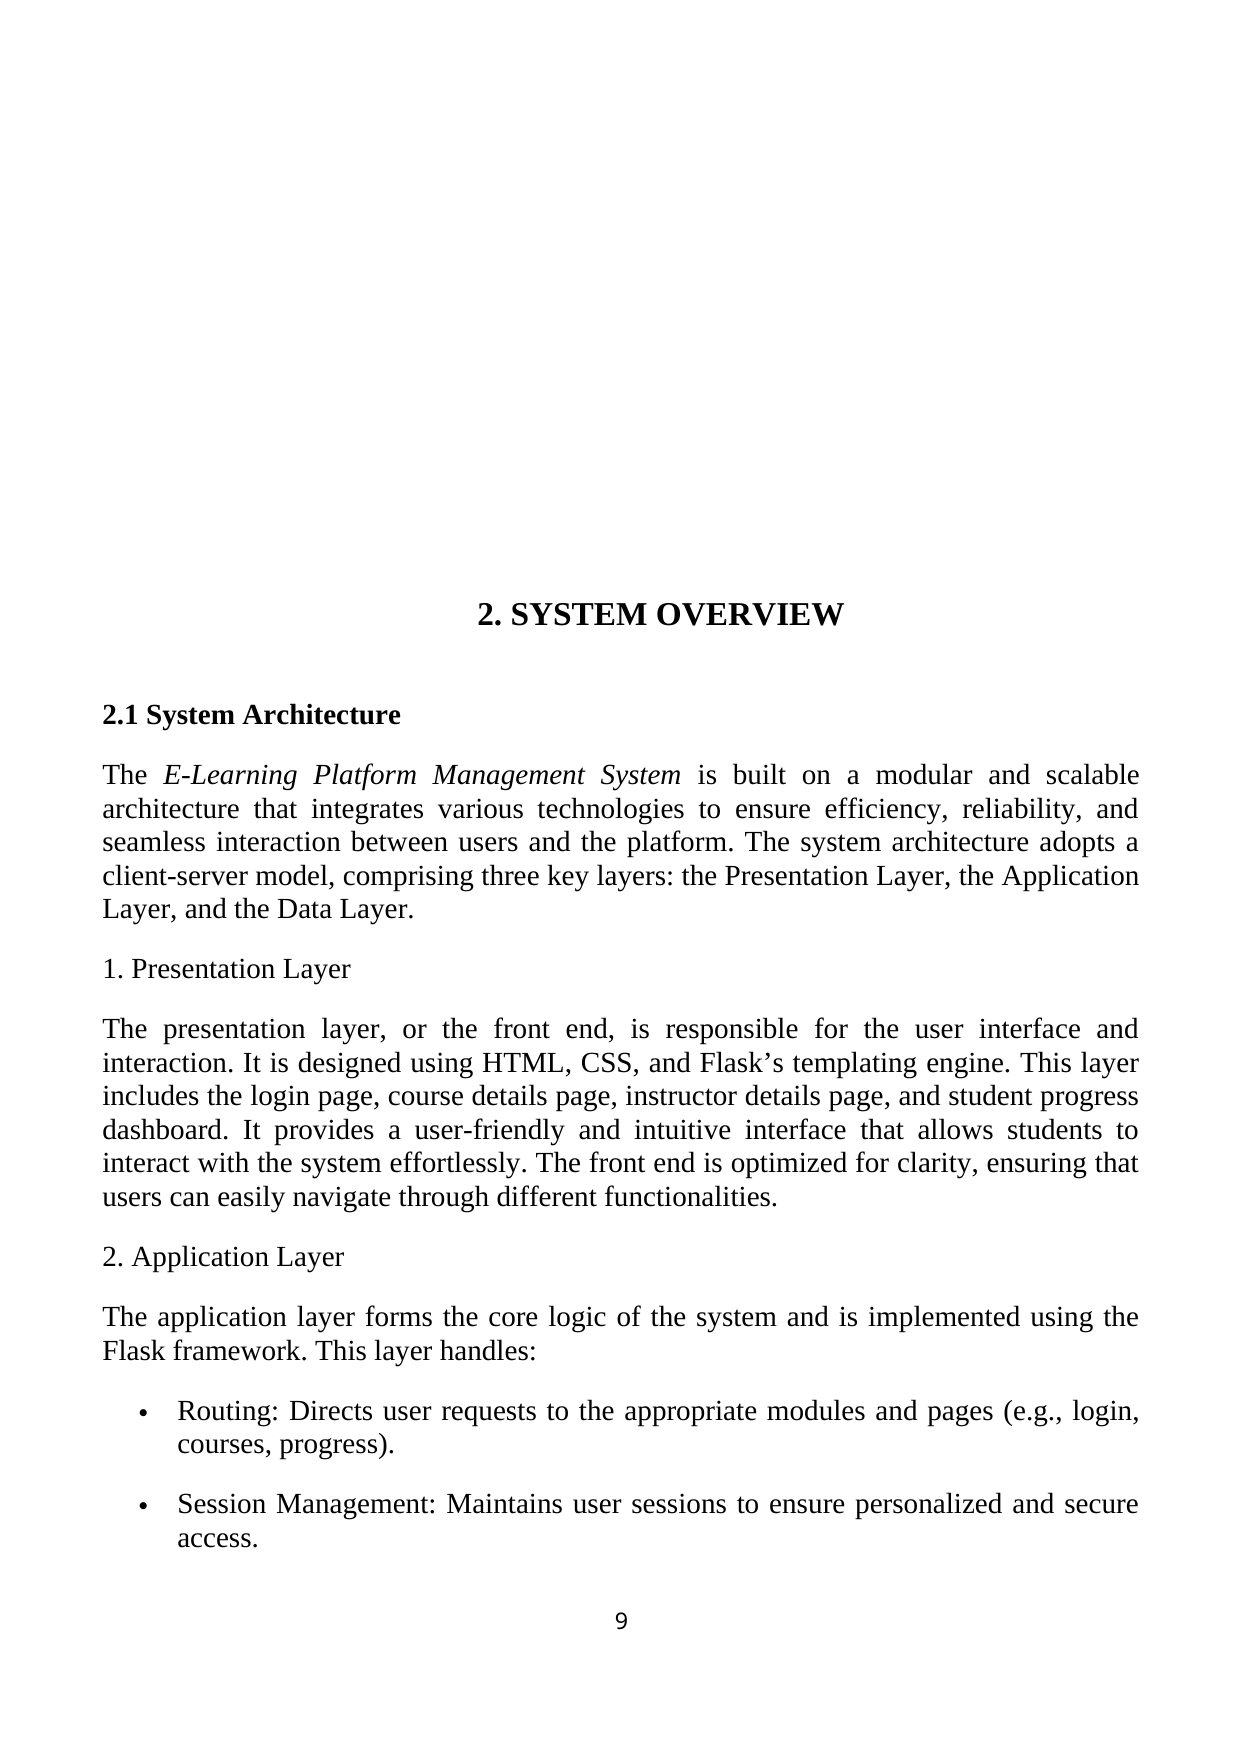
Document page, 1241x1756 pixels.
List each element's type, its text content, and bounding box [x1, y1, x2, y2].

text The E-Learning Platform Management System is built on a modular and scalable architecture that integrates various technologies to ensure efficiency, reliability, and seamless interaction between users and the platform. The system architecture adopts a client-server model, comprising three key layers: the Presentation Layer, the Application Layer, and the Data Layer. [102, 757, 1140, 925]
text The presentation layer, or the front end, is responsible for the user interface and interaction. It is designed using HTML, CSS, and Flask’s templating engine. This layer includes the login page, course details page, instructor details page, and student progress dashboard. It provides a user-friendly and intuitive interface that allows students to interact with the system effortlessly. The front end is optimized for clarity, ensuring that users can easily navigate through different functionalities. [102, 1011, 1140, 1213]
list Routing: Directs user requests to the appropriate modules and pages (e.g., login, courses, progress). [139, 1393, 1140, 1460]
list Session Management: Maintains user sessions to ensure personalized and secure access. [139, 1486, 1140, 1553]
text 2. SYSTEM OVERVIEW [402, 594, 1140, 632]
text 2.1 System Architecture [102, 697, 1140, 731]
text 1. Presentation Layer [102, 951, 1140, 985]
text The application layer forms the core logic of the system and is implemented using the Flask framework. This layer handles: [102, 1299, 1140, 1366]
text 2. Application Layer [102, 1239, 1140, 1273]
